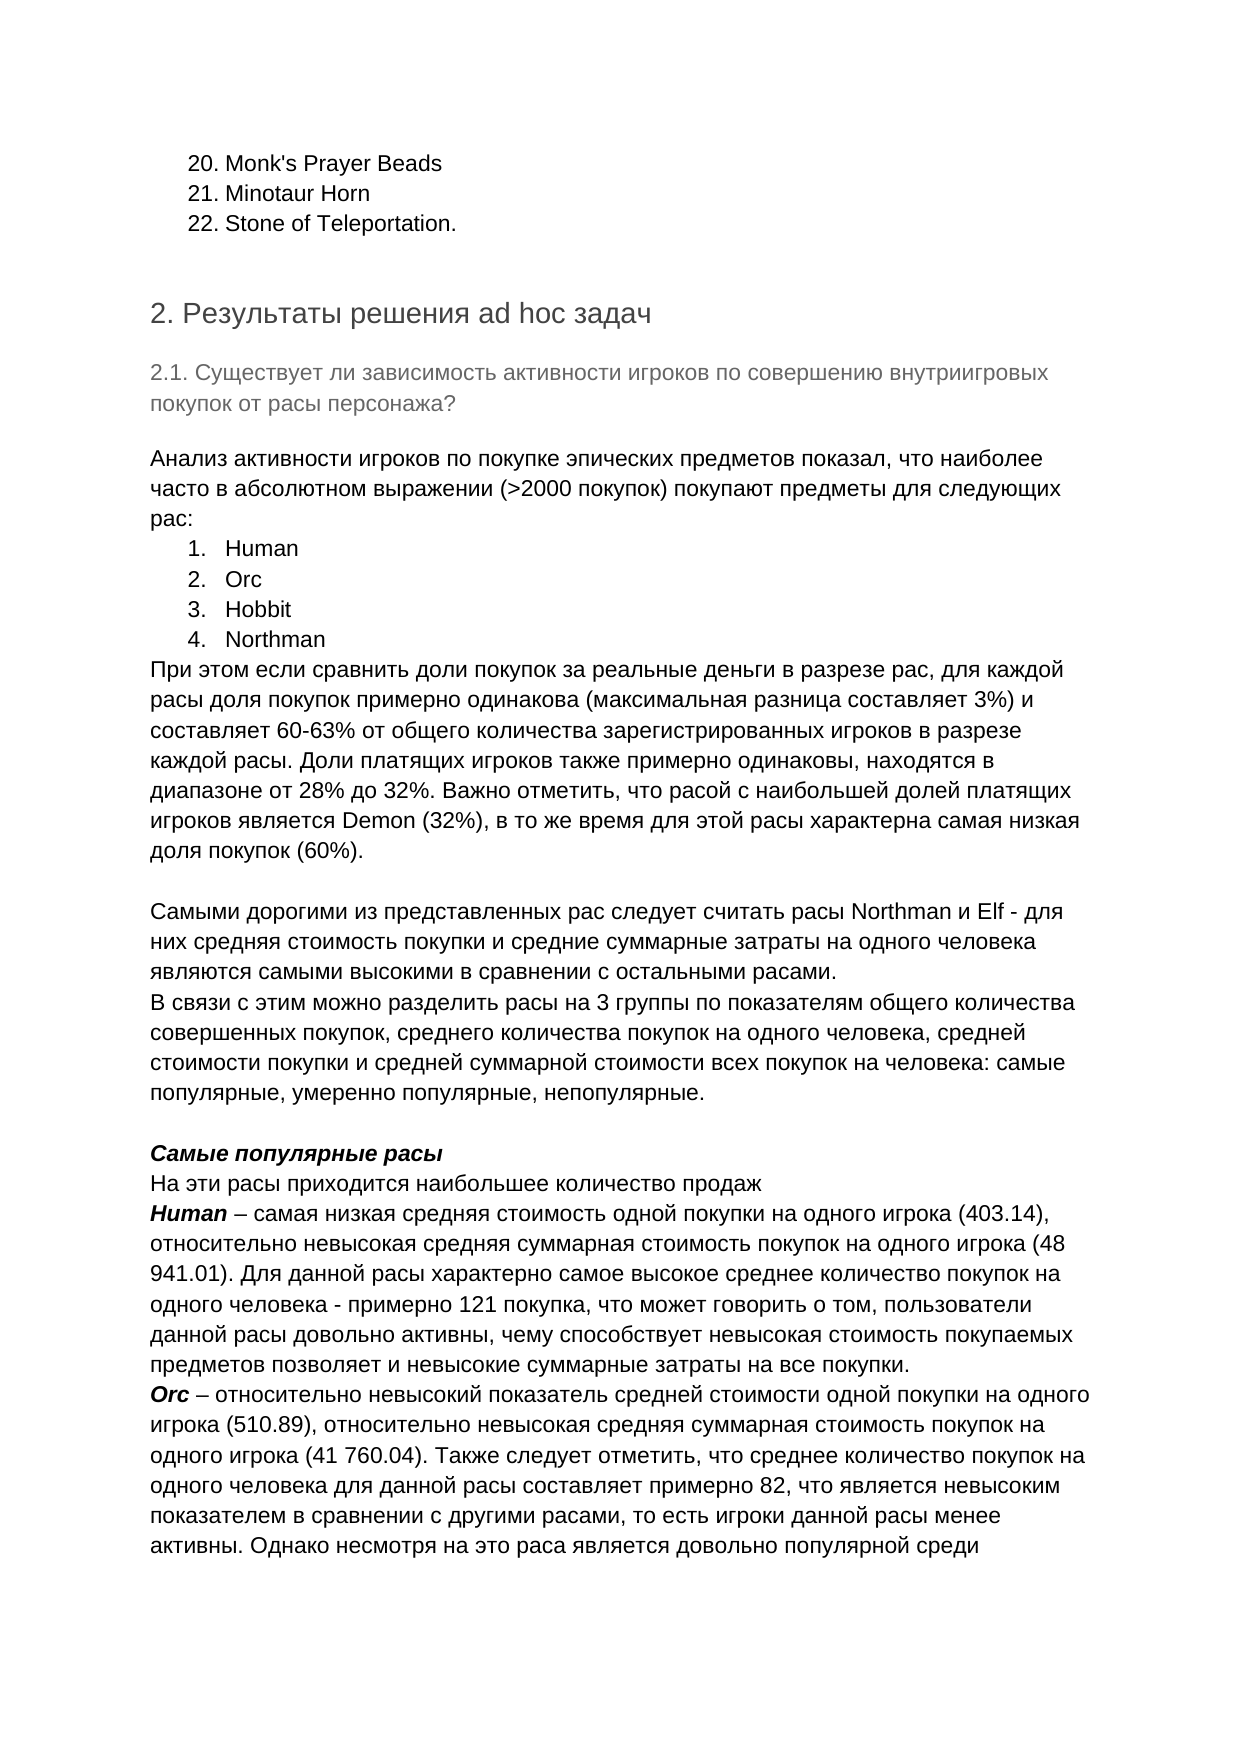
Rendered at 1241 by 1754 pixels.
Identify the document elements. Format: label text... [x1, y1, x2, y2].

text В связи с этим можно разделить расы на 3 группы по показателям общего количества совершенных покупок, среднего количества покупок на одного человека, средней стоимости покупки и средней суммарной стоимости всех покупок на человека: самые популярные, умеренно популярные, непопулярные. [150, 988, 1090, 1106]
list Minotaur Horn [187, 180, 1090, 207]
text При этом если сравнить доли покупок за реальные деньги в разрезе рас, для каждой расы доля покупок примерно одинакова (максимальная разница составляет 3%) и составляет 60-63% от общего количества зарегистрированных игроков в разрезе каждой расы. Доли платящих игроков также примерно одинаковы, находятся в диапазоне от 28% до 32%. Важно отметить, что расой с наибольшей долей платящих игроков является Demon (32%), в то же время для этой расы характерна самая низкая доля покупок (60%). [150, 656, 1090, 864]
text Анализ активности игроков по покупке эпических предметов показал, что наиболее часто в абсолютном выражении (>2000 покупок) покупают предметы для следующих рас: [150, 445, 1090, 532]
text 2.1. Существует ли зависимость активности игроков по совершению внутриигровых покупок от расы персонажа? [150, 359, 1090, 416]
text На эти расы приходится наибольшее количество продаж [150, 1170, 1090, 1196]
list Monk's Prayer Beads [187, 150, 1090, 176]
text Самые популярные расы [150, 1139, 1090, 1166]
subtitle 2. Результаты решения ad hoc задач [150, 296, 1090, 329]
list Human [187, 535, 1090, 562]
text Human – самая низкая средняя стоимость одной покупки на одного игрока (403.14), относительно невысокая средняя суммарная стоимость покупок на одного игрока (48 941.01). Для данной расы характерно самое высокое среднее количество покупок на одного человека - примерно 121 покупка, что может говорить о том, пользователи данной расы довольно активны, чему способствует невысокая стоимость покупаемых предметов позволяет и невысокие суммарные затраты на все покупки. [150, 1200, 1090, 1377]
list Orc [187, 566, 1090, 592]
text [150, 1381, 1090, 1559]
list Stone of Teleportation. [187, 210, 1090, 237]
list Hobbit [187, 596, 1090, 622]
text Самыми дорогими из представленных рас следует считать расы Northman и Elf - для них средняя стоимость покупки и средние суммарные затраты на одного человека являются самыми высокими в сравнении с остальными расами. [150, 898, 1090, 985]
list Northman [187, 626, 1090, 652]
